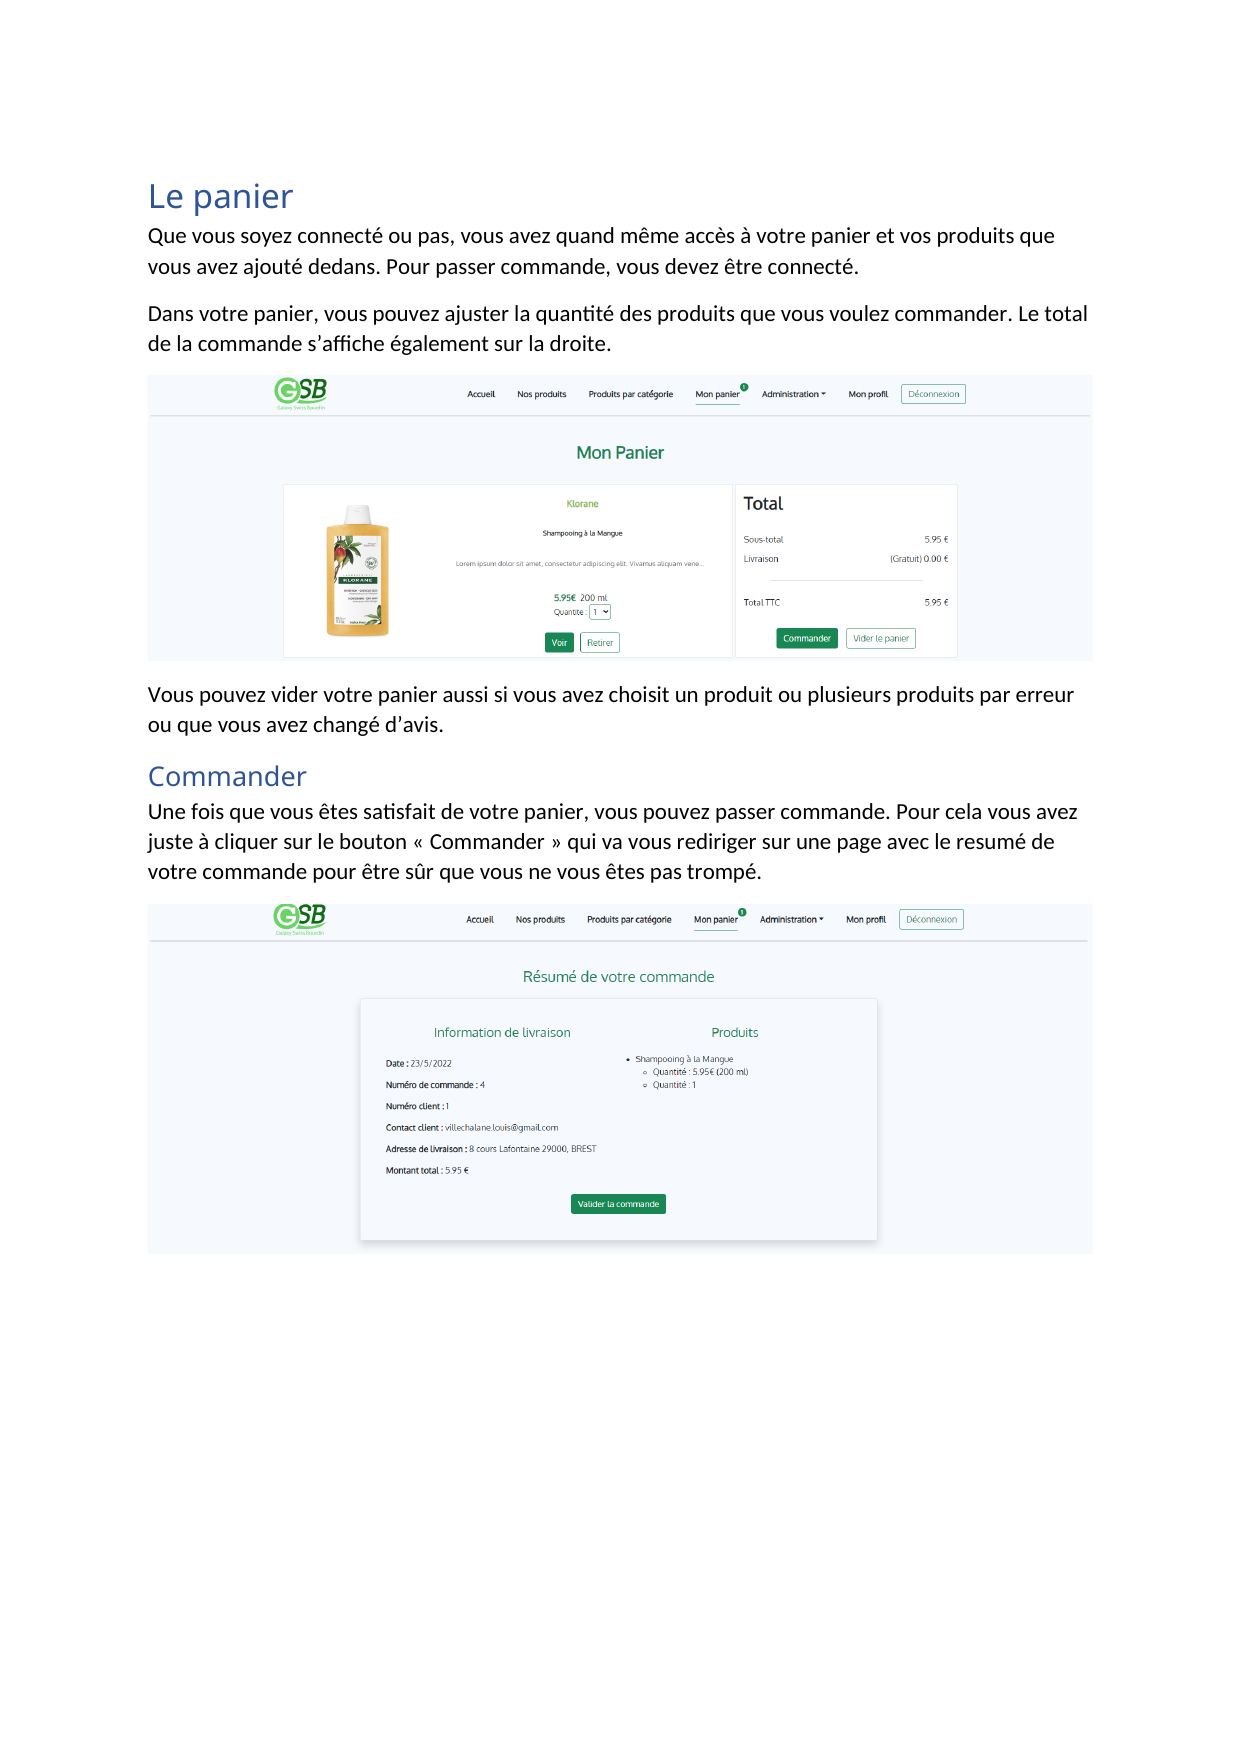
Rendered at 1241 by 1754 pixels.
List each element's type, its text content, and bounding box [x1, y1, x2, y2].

text Une fois que vous êtes satisfait de votre panier, vous pouvez passer commande. Pour cela vous avez juste à cliquer sur le bouton « Commander » qui va vous rediriger sur une page avec le resumé de votre commande pour être sûr que vous ne vous êtes pas trompé. [148, 797, 1093, 885]
subtitle Le panier [148, 173, 1093, 218]
picture [147, 375, 1093, 661]
text Dans votre panier, vous pouvez ajuster la quantité des produits que vous voulez commander. Le total de la commande s’affiche également sur la droite. [148, 299, 1093, 357]
text Vous pouvez vider votre panier aussi si vous avez choisit un produit ou plusieurs produits par erreur ou que vous avez changé d’avis. [148, 680, 1093, 738]
subtitle Commander [148, 757, 1093, 794]
text Que vous soyez connecté ou pas, vous avez quand même accès à votre panier et vos produits que vous avez ajouté dedans. Pour passer commande, vous devez être connecté. [148, 222, 1093, 280]
picture [147, 904, 1093, 1254]
